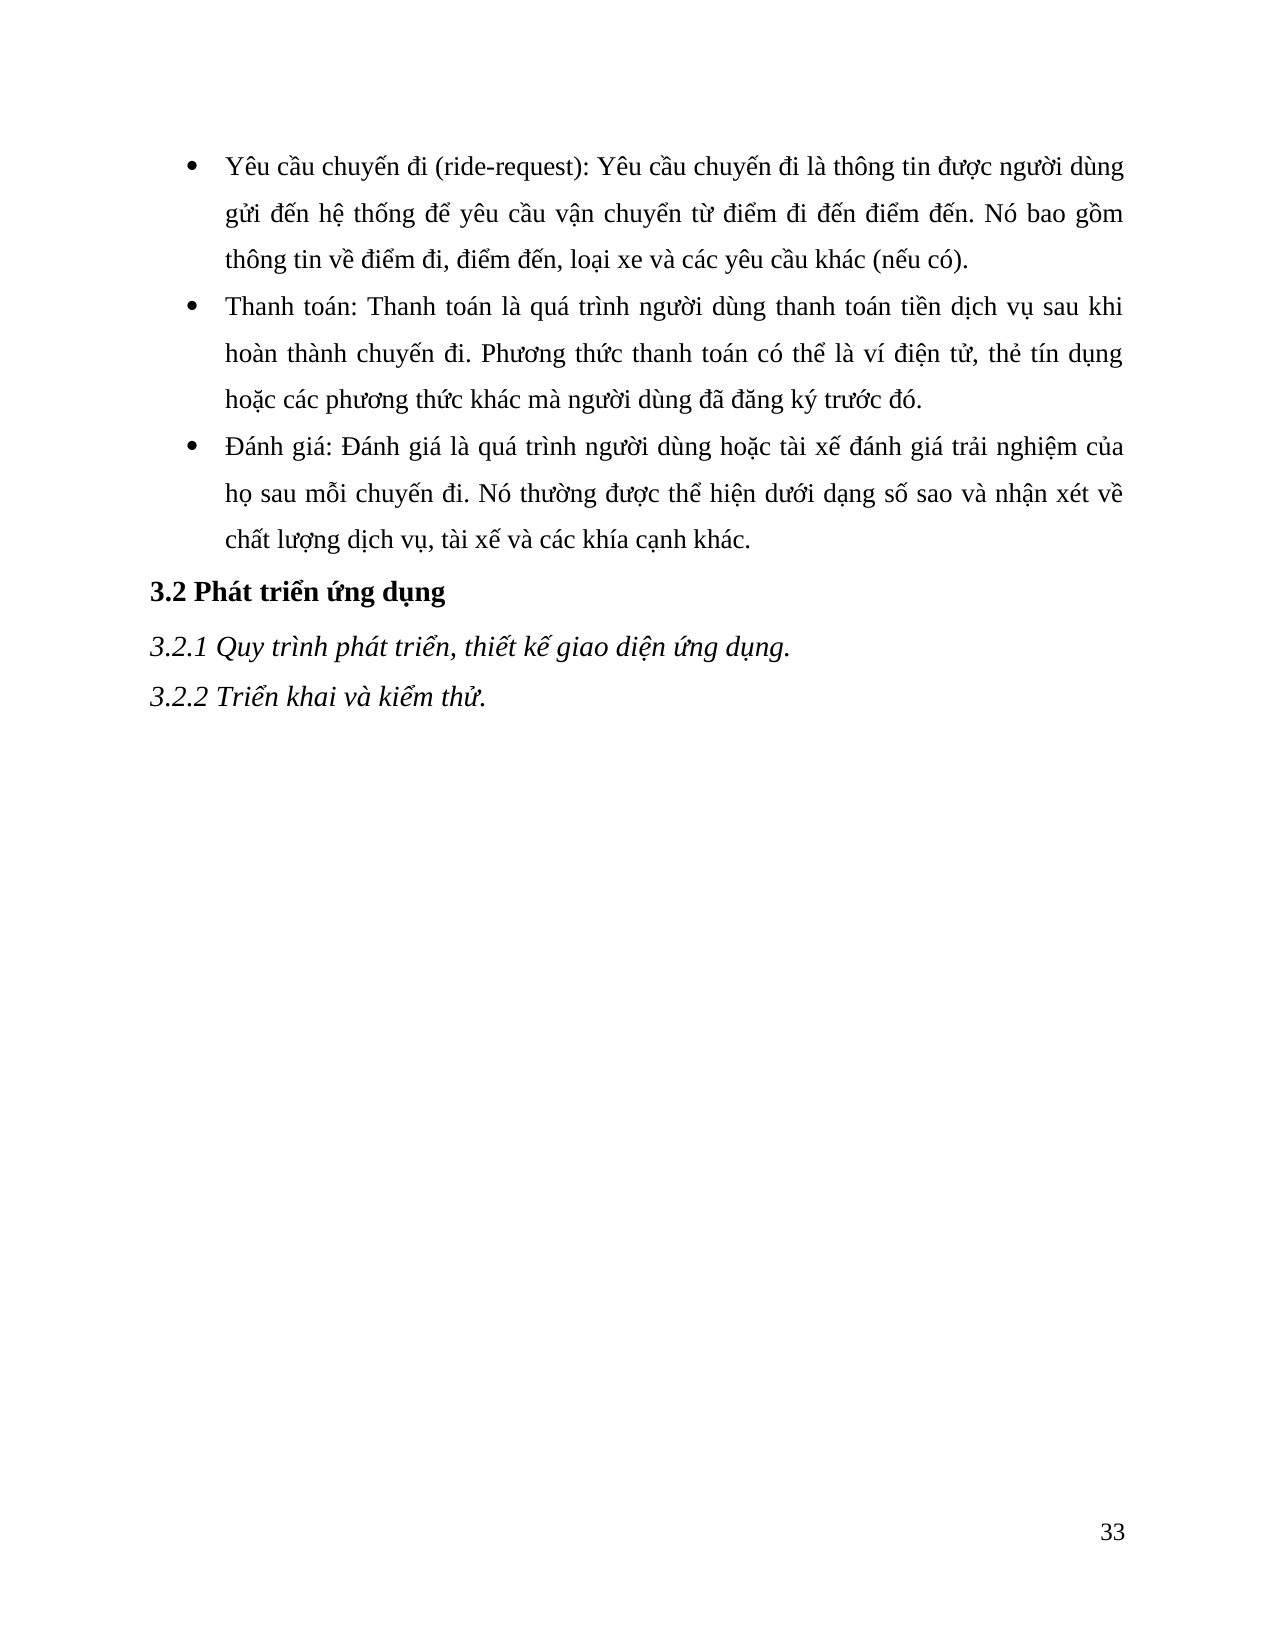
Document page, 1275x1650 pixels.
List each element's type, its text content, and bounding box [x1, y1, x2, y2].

subtitle 3.2 Phát triển ứng dụng [150, 574, 1125, 608]
list Đánh giá: Đánh giá là quá trình người dùng hoặc tài xế đánh giá trải nghiệm của họ sau mỗi chuyến đi. Nó thường được thể hiện dưới dạng số sao và nhận xét về chất lượng dịch vụ, tài xế và các khía cạnh khác. [187, 430, 1125, 555]
subtitle 3.2.1 Quy trình phát triển, thiết kế giao diện ứng dụng. [150, 629, 1125, 662]
text 3.2.2 Triển khai và kiểm thử. [150, 679, 1125, 713]
list Yêu cầu chuyến đi (ride-request): Yêu cầu chuyến đi là thông tin được người dùng gửi đến hệ thống để yêu cầu vận chuyển từ điểm đi đến điểm đến. Nó bao gồm thông tin về điểm đi, điểm đến, loại xe và các yêu cầu khác (nếu có). [187, 150, 1125, 274]
list Thanh toán: Thanh toán là quá trình người dùng thanh toán tiền dịch vụ sau khi hoàn thành chuyến đi. Phương thức thanh toán có thể là ví điện tử, thẻ tín dụng hoặc các phương thức khác mà người dùng đã đăng ký trước đó. [187, 290, 1125, 415]
